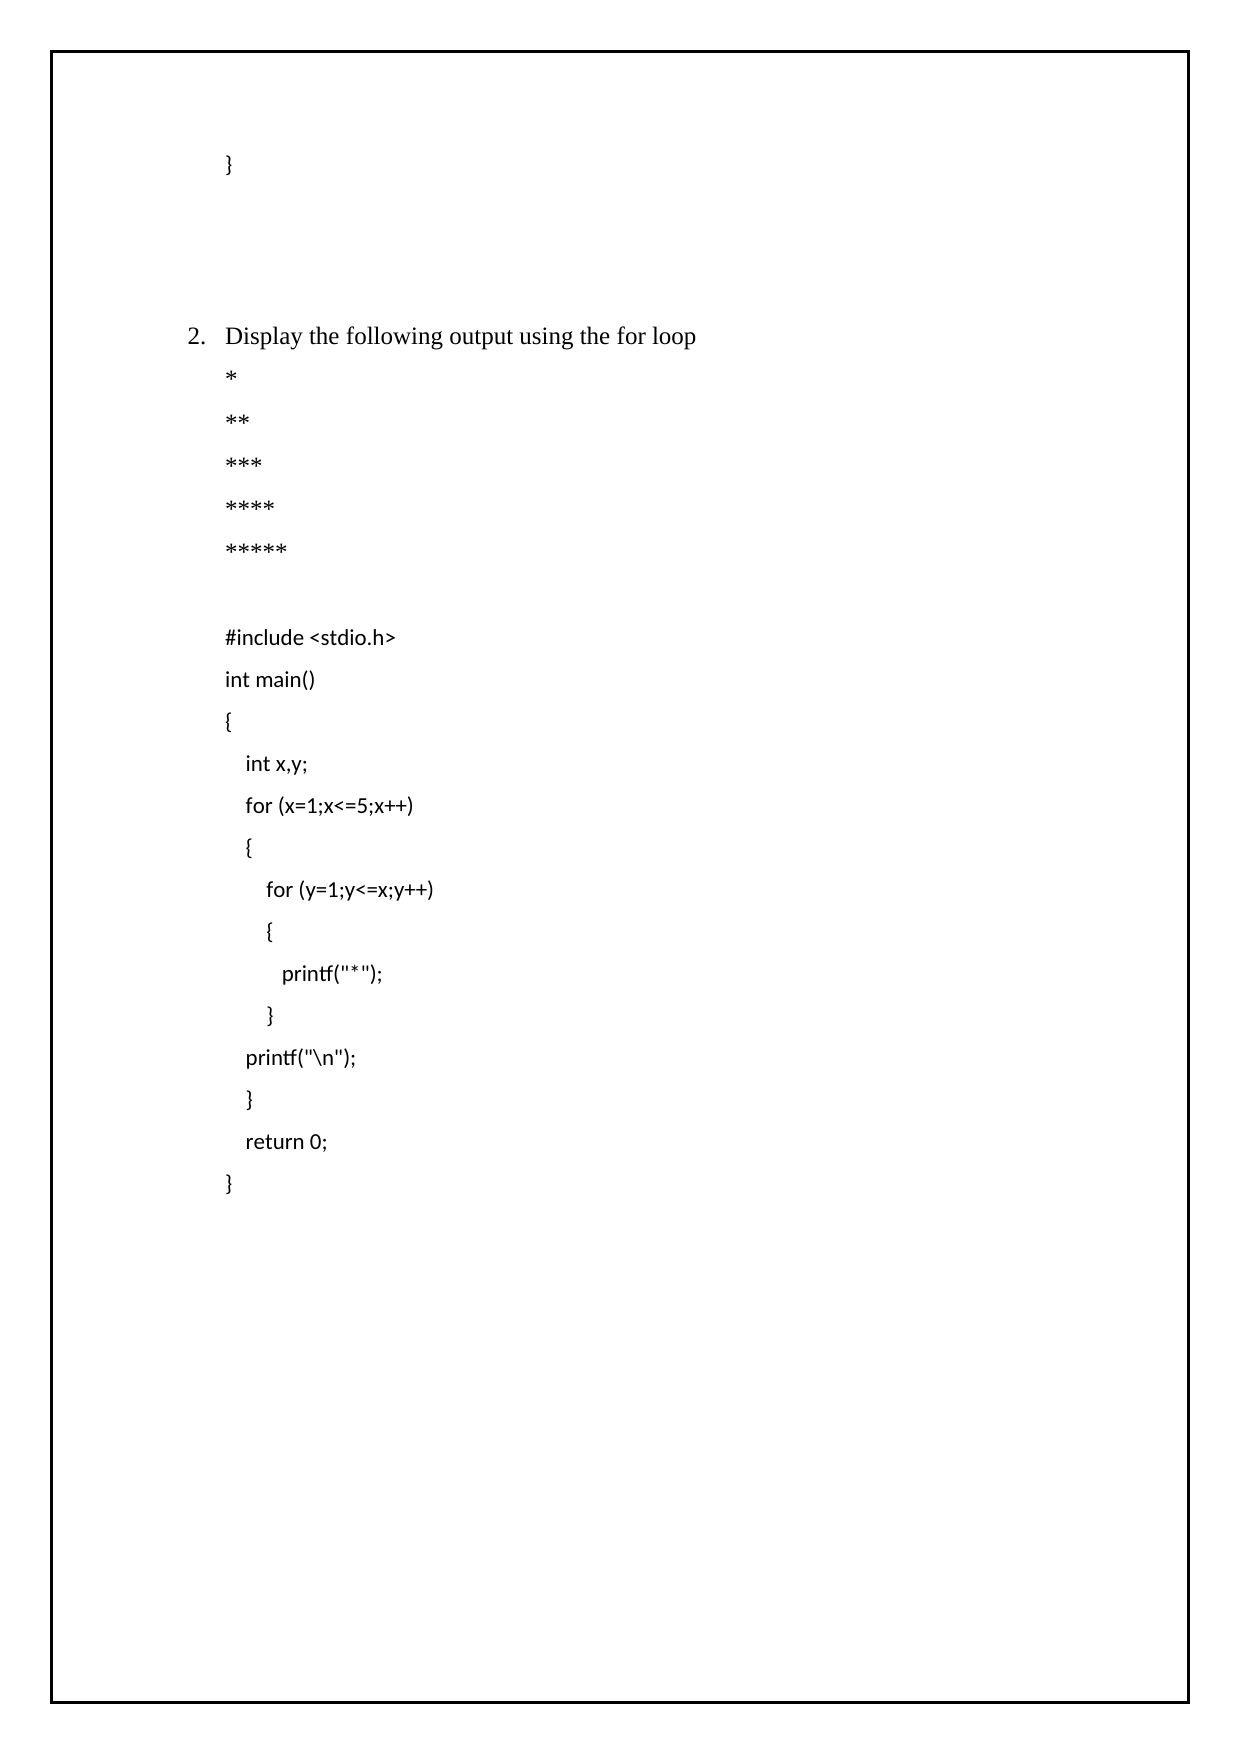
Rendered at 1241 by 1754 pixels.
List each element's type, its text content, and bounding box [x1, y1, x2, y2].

list *** [225, 451, 1090, 479]
list **** [225, 494, 1090, 523]
list #include <stdio.h> [225, 623, 1090, 651]
list { [225, 707, 1090, 735]
list { [225, 833, 1090, 861]
list * [225, 364, 1090, 393]
list printf("\n"); [225, 1043, 1090, 1071]
list for (x=1;x<=5;x++) [225, 791, 1090, 819]
list int main() [225, 665, 1090, 693]
list } [225, 1085, 1090, 1113]
list { [225, 917, 1090, 945]
list } [225, 150, 1090, 178]
list ***** [225, 537, 1090, 566]
list } [225, 1001, 1090, 1029]
list for (y=1;y<=x;y++) [225, 875, 1090, 903]
list return 0; [225, 1127, 1090, 1155]
list ** [225, 408, 1090, 436]
list printf("*"); [225, 959, 1090, 987]
list Display the following output using the for loop [187, 321, 1090, 350]
list } [225, 1169, 1090, 1197]
list int x,y; [225, 749, 1090, 777]
